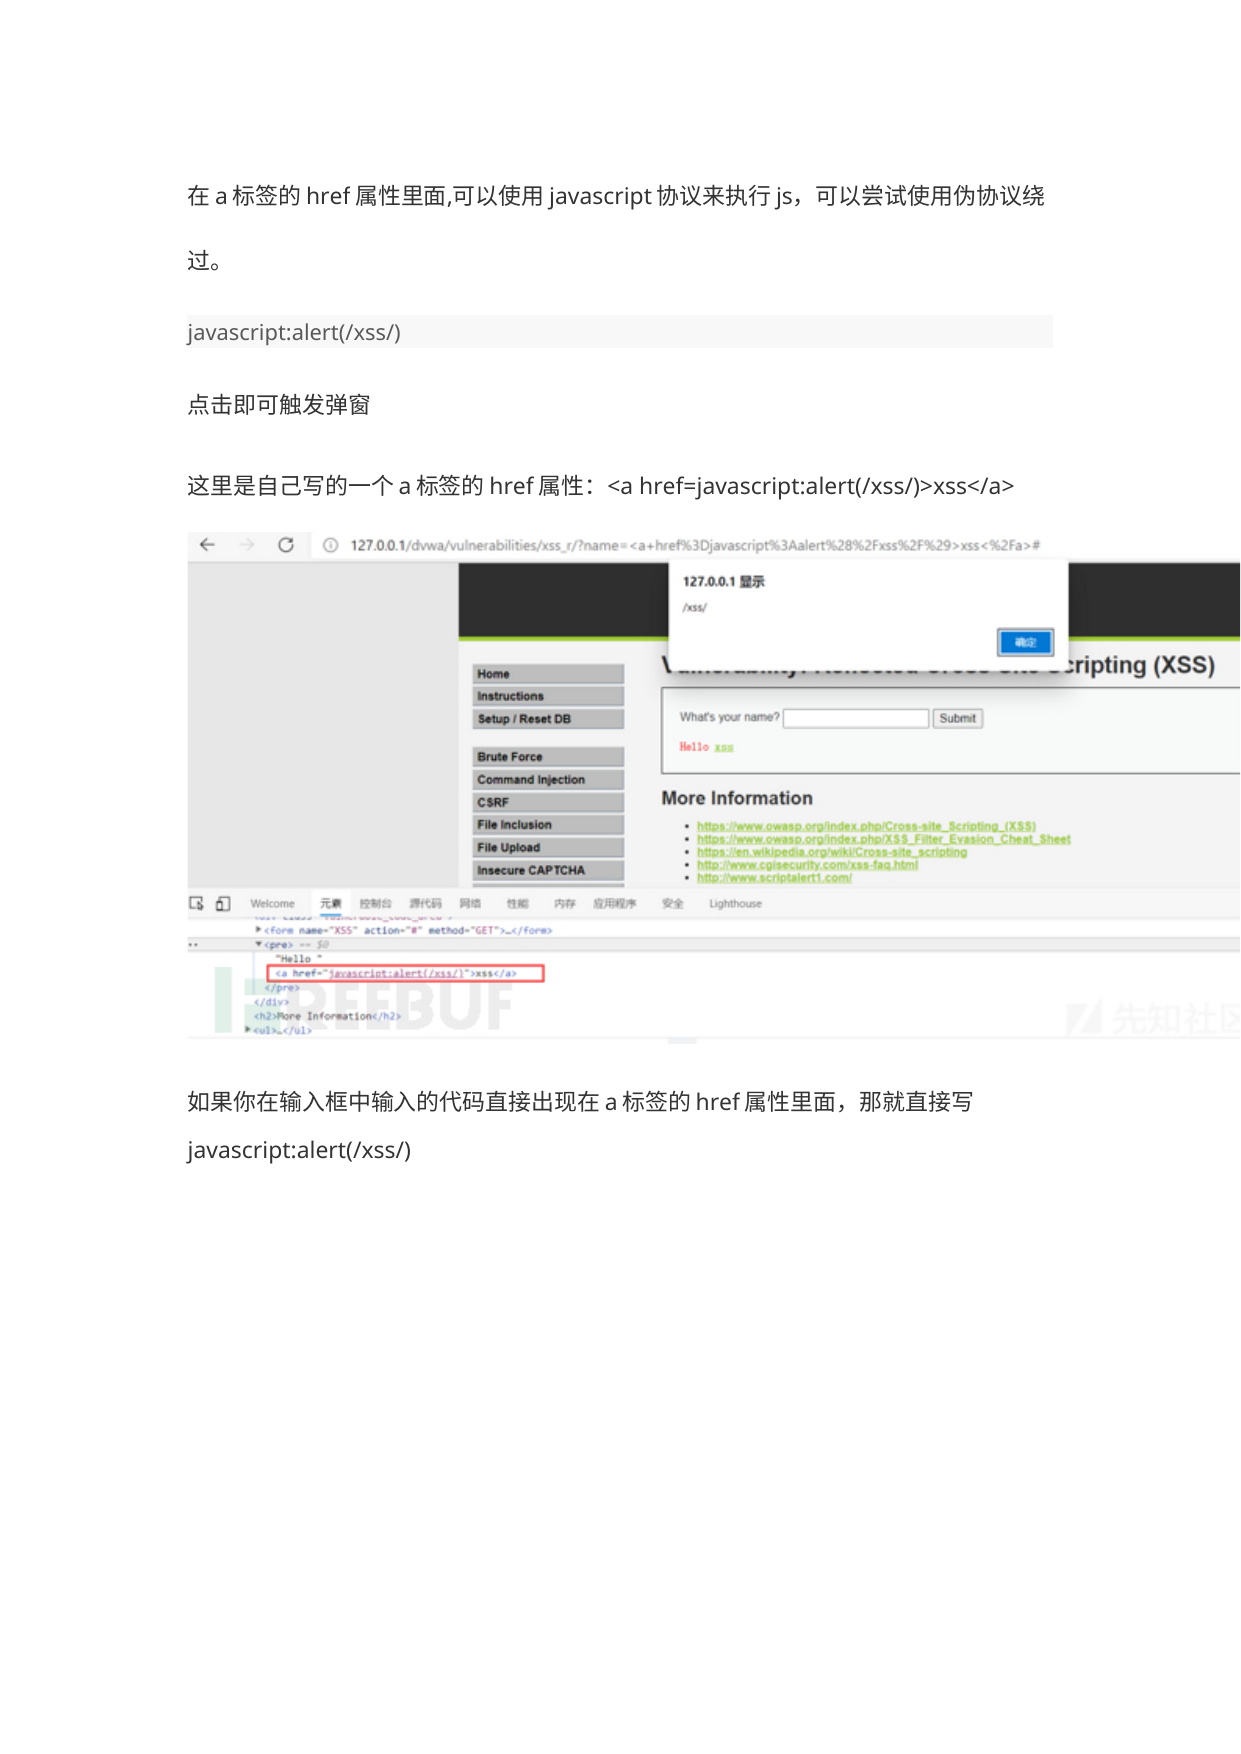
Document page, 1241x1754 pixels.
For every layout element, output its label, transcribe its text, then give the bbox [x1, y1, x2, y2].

picture [187, 532, 1241, 1044]
text 点击即可触发弹窗 [187, 371, 1053, 436]
text javascript:alert(/xss/) [187, 315, 1053, 348]
text 如果你在输入框中输入的代码直接出现在a标签的href属性里面，那就直接写javascript:alert(/xss/) [187, 1068, 1053, 1166]
text 在a标签的href属性里面,可以使用javascript协议来执行js，可以尝试使用伪协议绕过。 [187, 162, 1053, 292]
text 这里是自己写的一个a标签的href属性：<a href=javascript:alert(/xss/)>xss</a> [187, 452, 1053, 517]
